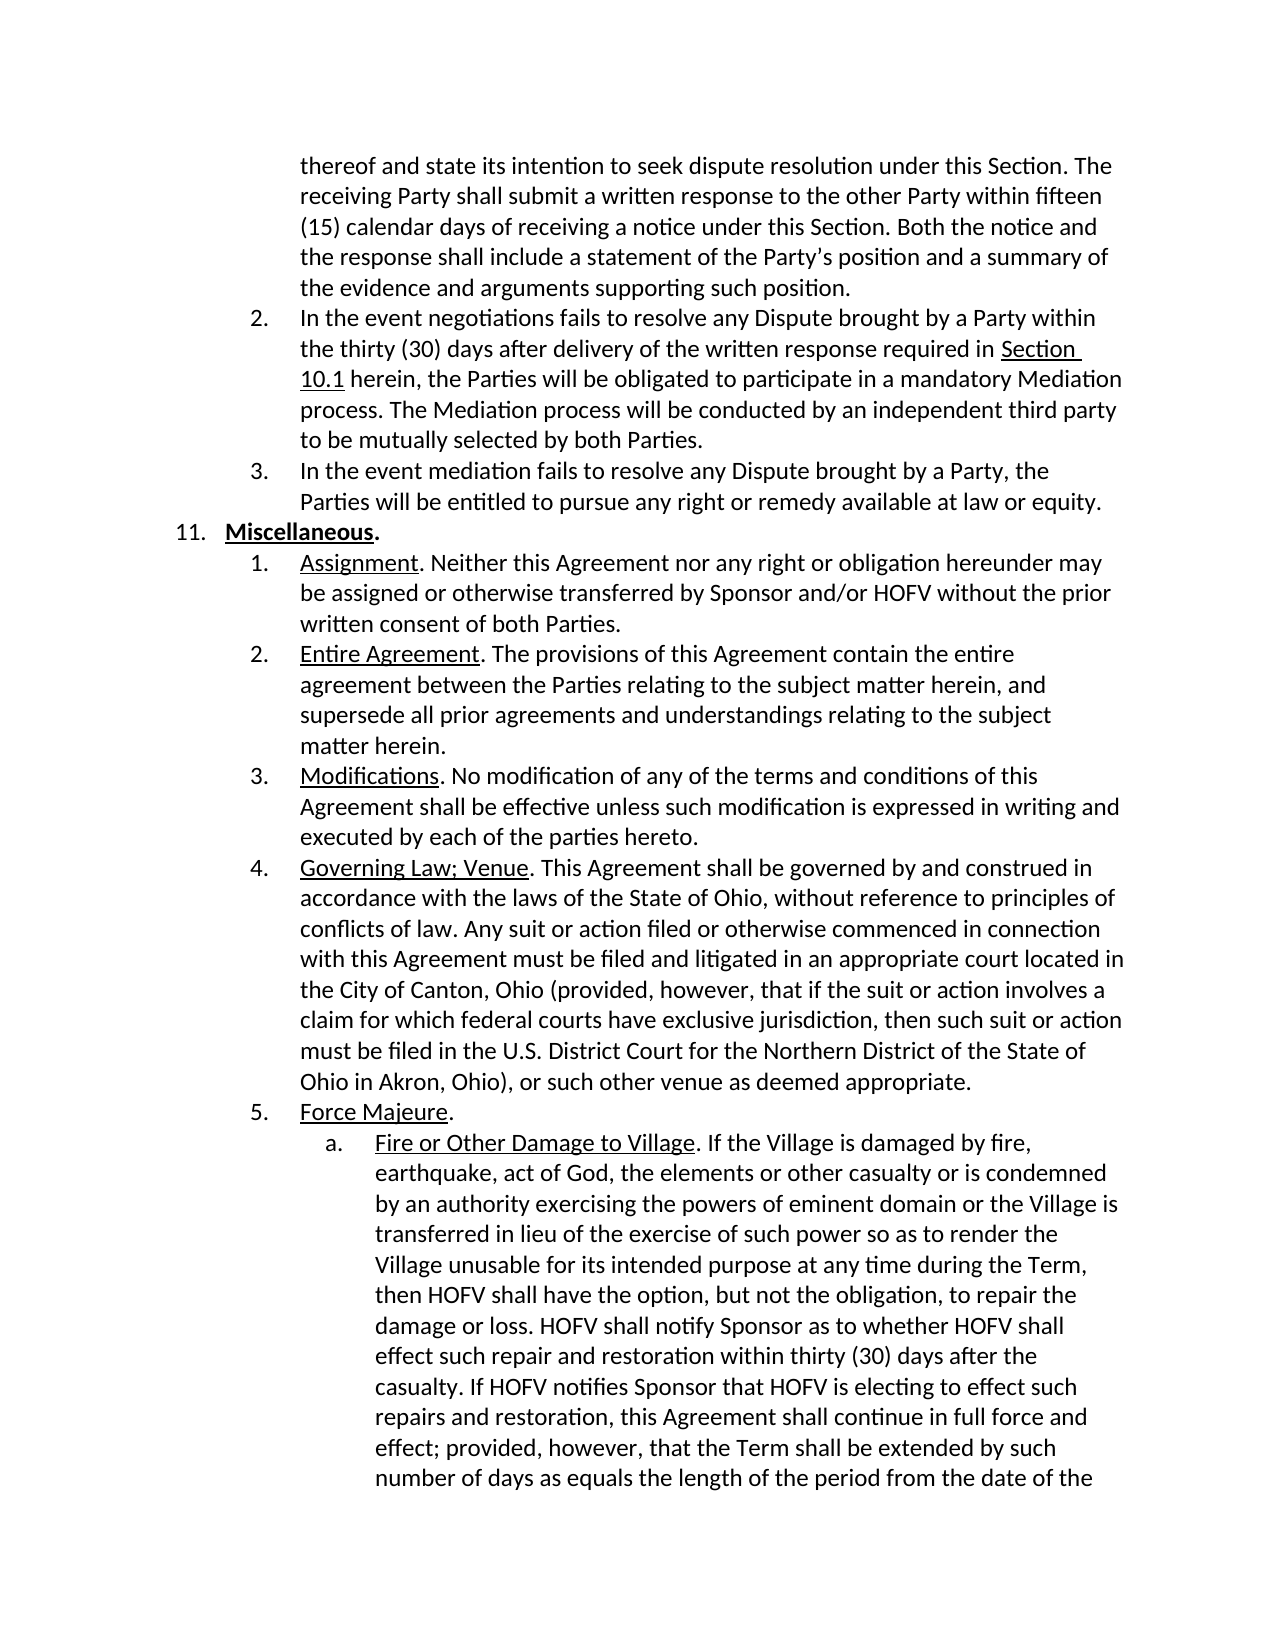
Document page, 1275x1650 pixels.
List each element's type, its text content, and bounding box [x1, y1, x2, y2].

list In the event mediation fails to resolve any Dispute brought by a Party, the Parties will be entitled to pursue any right or remedy available at law or equity. [250, 455, 1125, 516]
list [250, 150, 1125, 303]
list Assignment. Neither this Agreement nor any right or obligation hereunder may be assigned or otherwise transferred by Sponsor and/or HOFV without the prior written consent of both Parties. [250, 547, 1125, 638]
list In the event negotiations fails to resolve any Dispute brought by a Party within the thirty (30) days after delivery of the written response required in Section 10.1 herein, the Parties will be obligated to participate in a mandatory Mediation process. The Mediation process will be conducted by an independent third party to be mutually selected by both Parties. [250, 303, 1125, 455]
list Miscellaneous. [175, 516, 1125, 547]
list Modifications. No modification of any of the terms and conditions of this Agreement shall be effective unless such modification is expressed in writing and executed by each of the parties hereto. [250, 760, 1125, 852]
list Governing Law; Venue. This Agreement shall be governed by and construed in accordance with the laws of the State of Ohio, without reference to principles of conflicts of law. Any suit or action filed or otherwise commenced in connection with this Agreement must be filed and litigated in an appropriate court located in the City of Canton, Ohio (provided, however, that if the suit or action involves a claim for which federal courts have exclusive jurisdiction, then such suit or action must be filed in the U.S. District Court for the Northern District of the State of Ohio in Akron, Ohio), or such other venue as deemed appropriate. [250, 852, 1125, 1096]
list Entire Agreement. The provisions of this Agreement contain the entire agreement between the Parties relating to the subject matter herein, and supersede all prior agreements and understandings relating to the subject matter herein. [250, 638, 1125, 760]
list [325, 1127, 1125, 1493]
list Force Majeure. [250, 1096, 1125, 1127]
